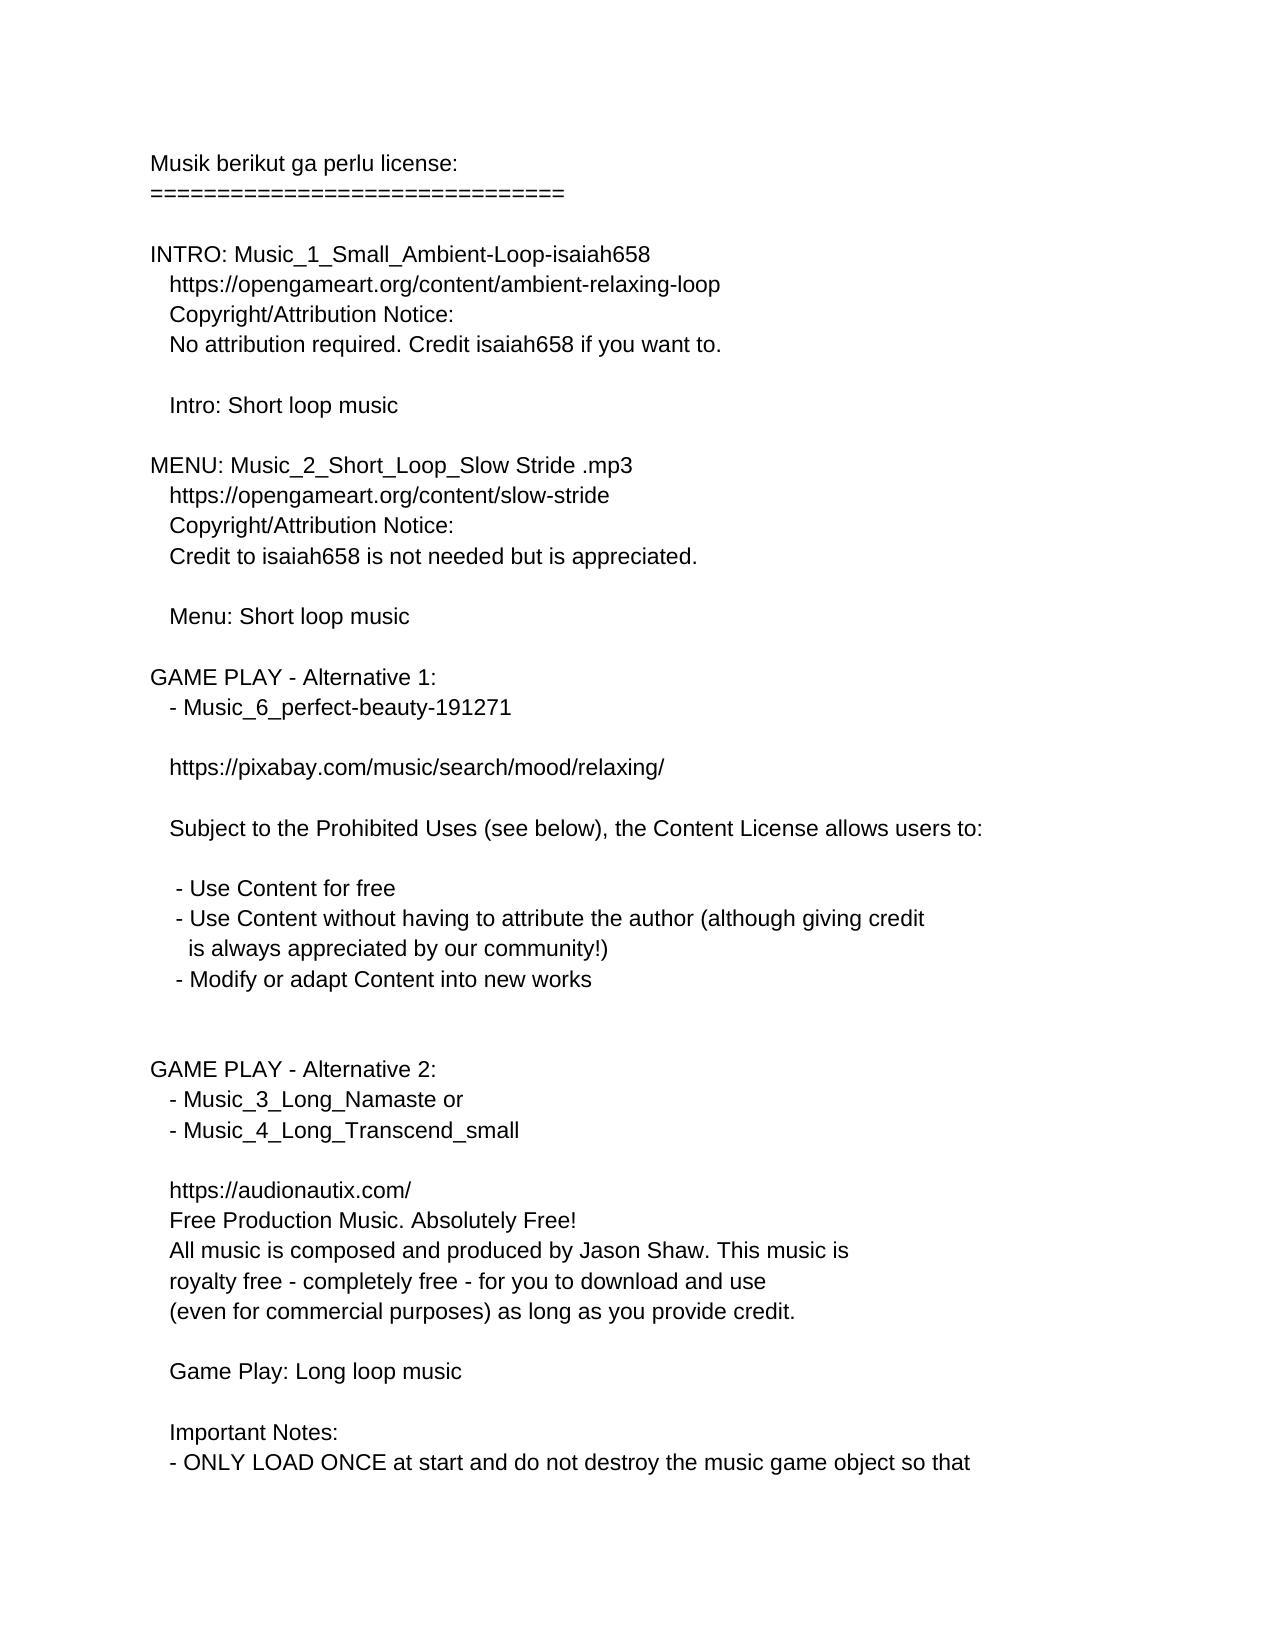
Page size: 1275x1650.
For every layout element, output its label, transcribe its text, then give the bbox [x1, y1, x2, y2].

text https://audionautix.com/ [150, 1177, 1125, 1203]
text No attribution required. Credit isaiah658 if you want to. [150, 331, 1125, 358]
text - Use Content for free [150, 875, 1125, 901]
text (even for commercial purposes) as long as you provide credit. [150, 1298, 1125, 1324]
text Important Notes: [150, 1419, 1125, 1445]
text Copyright/Attribution Notice: [150, 301, 1125, 327]
text Credit to isaiah658 is not needed but is appreciated. [150, 543, 1125, 569]
text https://opengameart.org/content/ambient-relaxing-loop [150, 271, 1125, 297]
text - Modify or adapt Content into new works [150, 966, 1125, 992]
text royalty free - completely free - for you to download and use [150, 1268, 1125, 1294]
text Subject to the Prohibited Uses (see below), the Content License allows users to: [150, 814, 1125, 841]
text Musik berikut ga perlu license: [150, 150, 1125, 176]
text https://pixabay.com/music/search/mood/relaxing/ [150, 754, 1125, 781]
text - Music_3_Long_Namaste or [150, 1086, 1125, 1113]
text - Use Content without having to attribute the author (although giving credit [150, 905, 1125, 932]
text Free Production Music. Absolutely Free! [150, 1207, 1125, 1234]
text - ONLY LOAD ONCE at start and do not destroy the music game object so that [150, 1449, 1125, 1475]
text https://opengameart.org/content/slow-stride [150, 482, 1125, 509]
text Menu: Short loop music [150, 603, 1125, 629]
text Copyright/Attribution Notice: [150, 512, 1125, 539]
text =============================== [150, 180, 1125, 207]
text - Music_4_Long_Transcend_small [150, 1117, 1125, 1143]
text Intro: Short loop music [150, 392, 1125, 418]
text INTRO: Music_1_Small_Ambient-Loop-isaiah658 [150, 241, 1125, 267]
text - Music_6_perfect-beauty-191271 [150, 694, 1125, 720]
text GAME PLAY - Alternative 2: [150, 1056, 1125, 1083]
text MENU: Music_2_Short_Loop_Slow Stride .mp3 [150, 452, 1125, 478]
text Game Play: Long loop music [150, 1358, 1125, 1385]
text GAME PLAY - Alternative 1: [150, 663, 1125, 690]
text All music is composed and produced by Jason Shaw. This music is [150, 1237, 1125, 1264]
text is always appreciated by our community!) [150, 935, 1125, 962]
